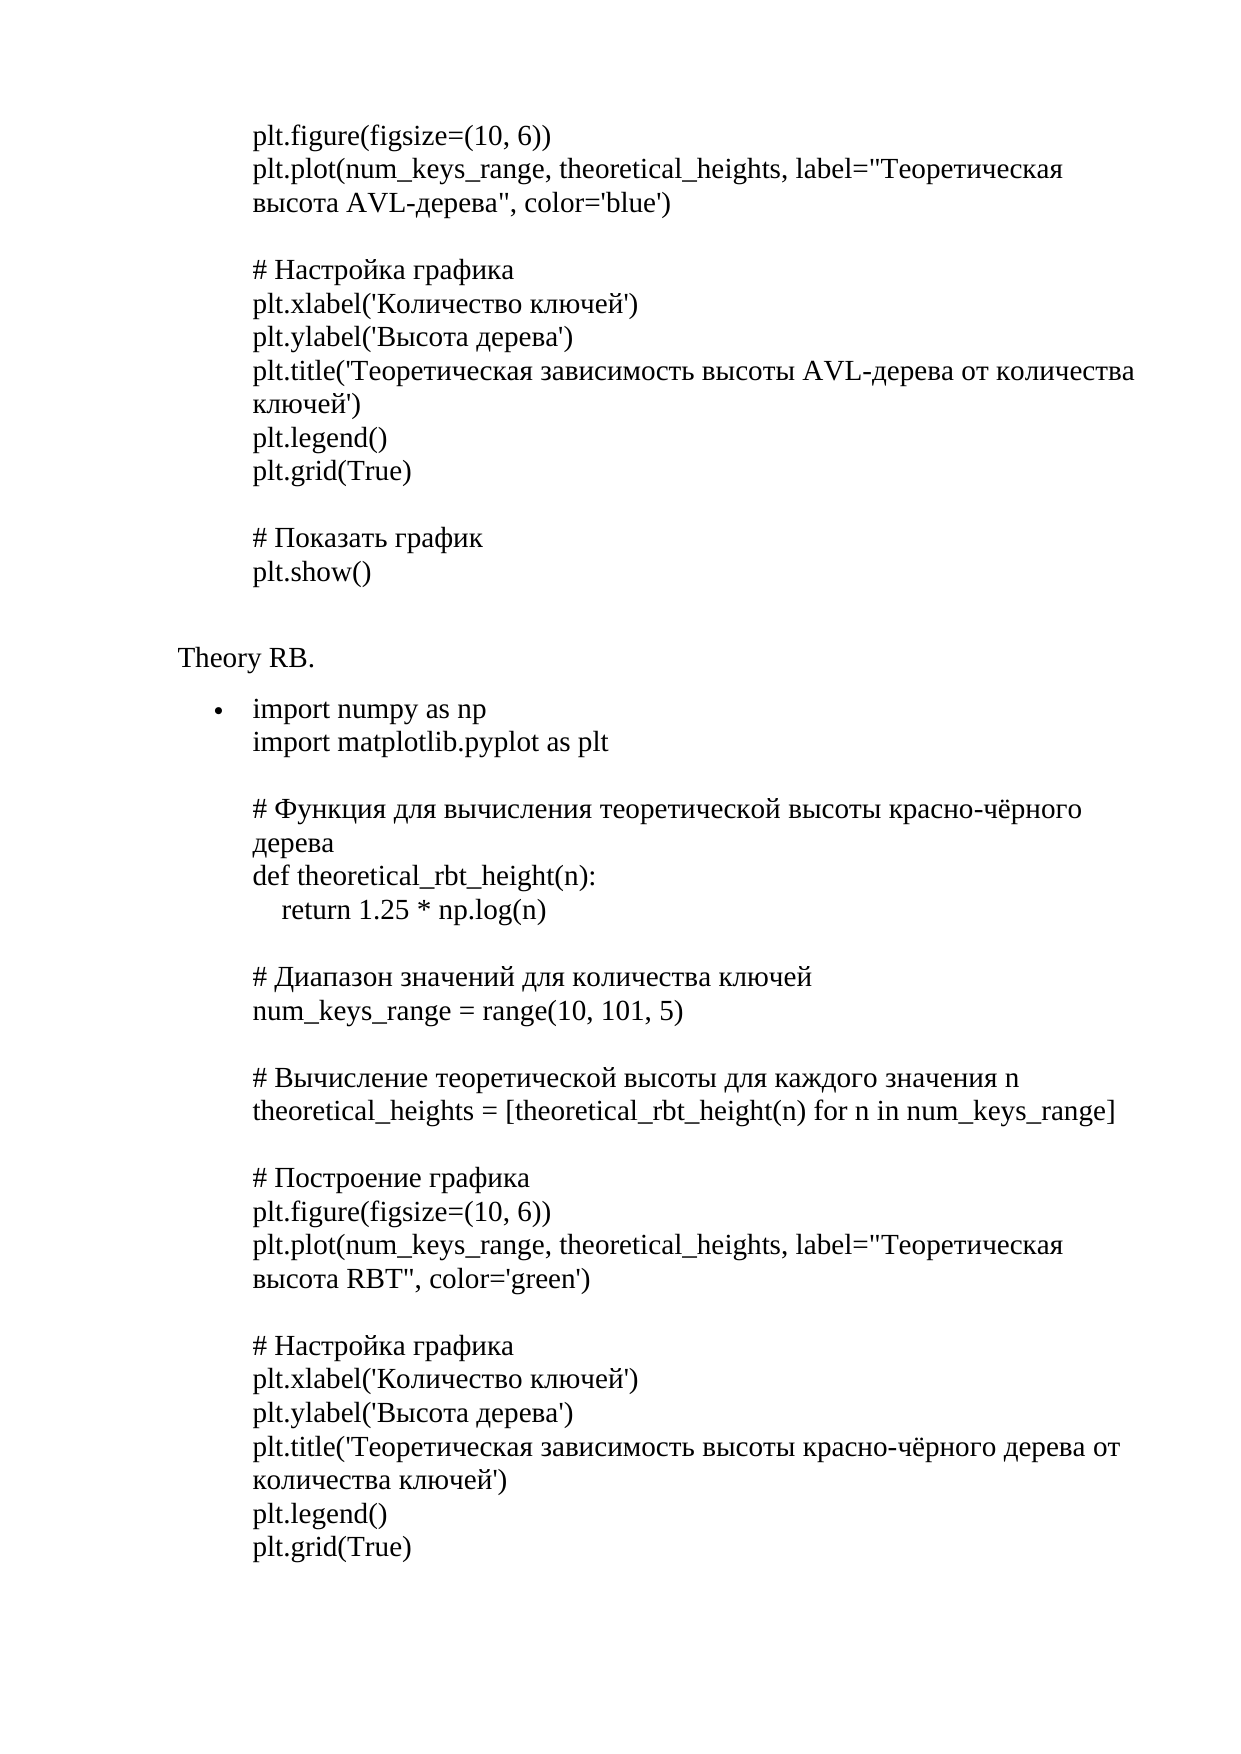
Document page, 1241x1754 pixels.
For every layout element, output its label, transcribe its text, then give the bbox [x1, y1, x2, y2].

subtitle Theory RB. [177, 641, 1152, 674]
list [215, 118, 1152, 588]
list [215, 691, 1152, 1596]
